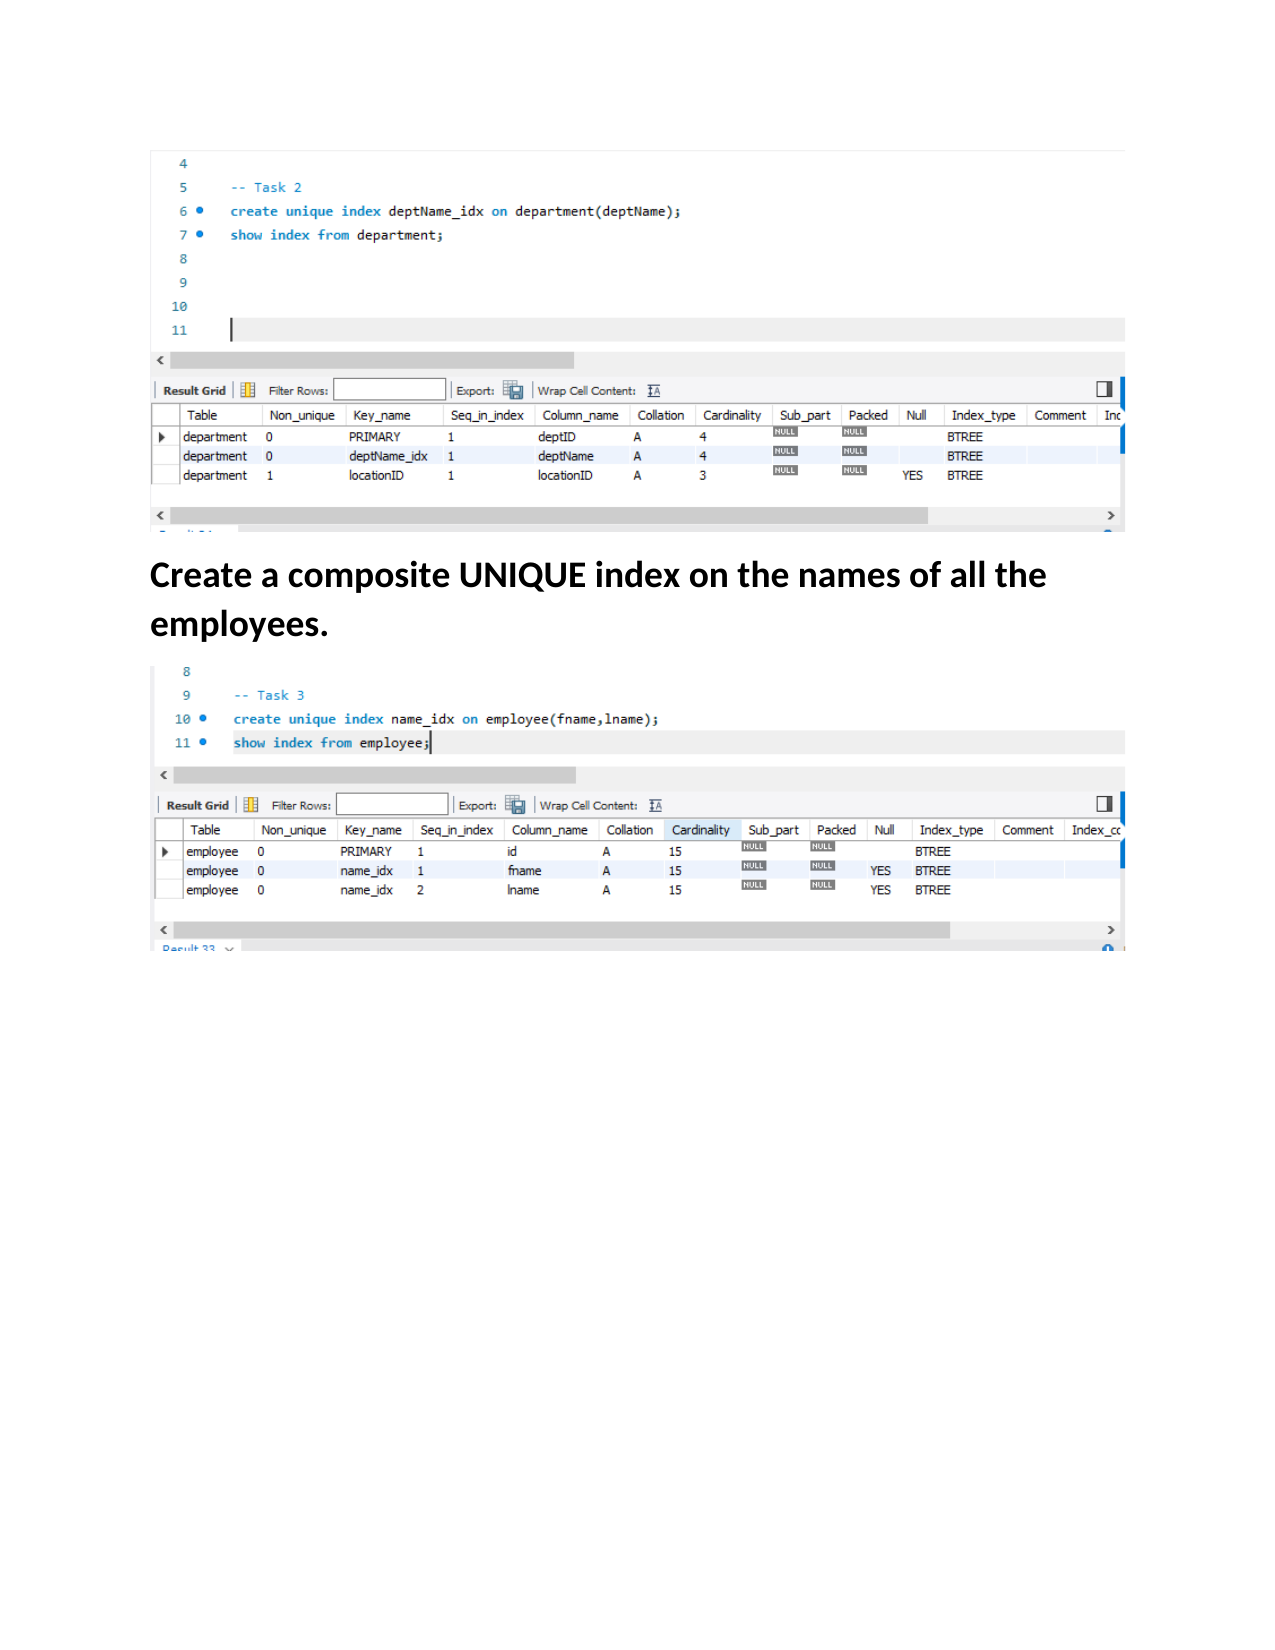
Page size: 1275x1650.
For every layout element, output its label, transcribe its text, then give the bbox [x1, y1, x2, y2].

picture [150, 150, 1125, 532]
text Create a composite UNIQUE index on the names of all the employees. [150, 551, 1125, 646]
picture [150, 666, 1125, 951]
